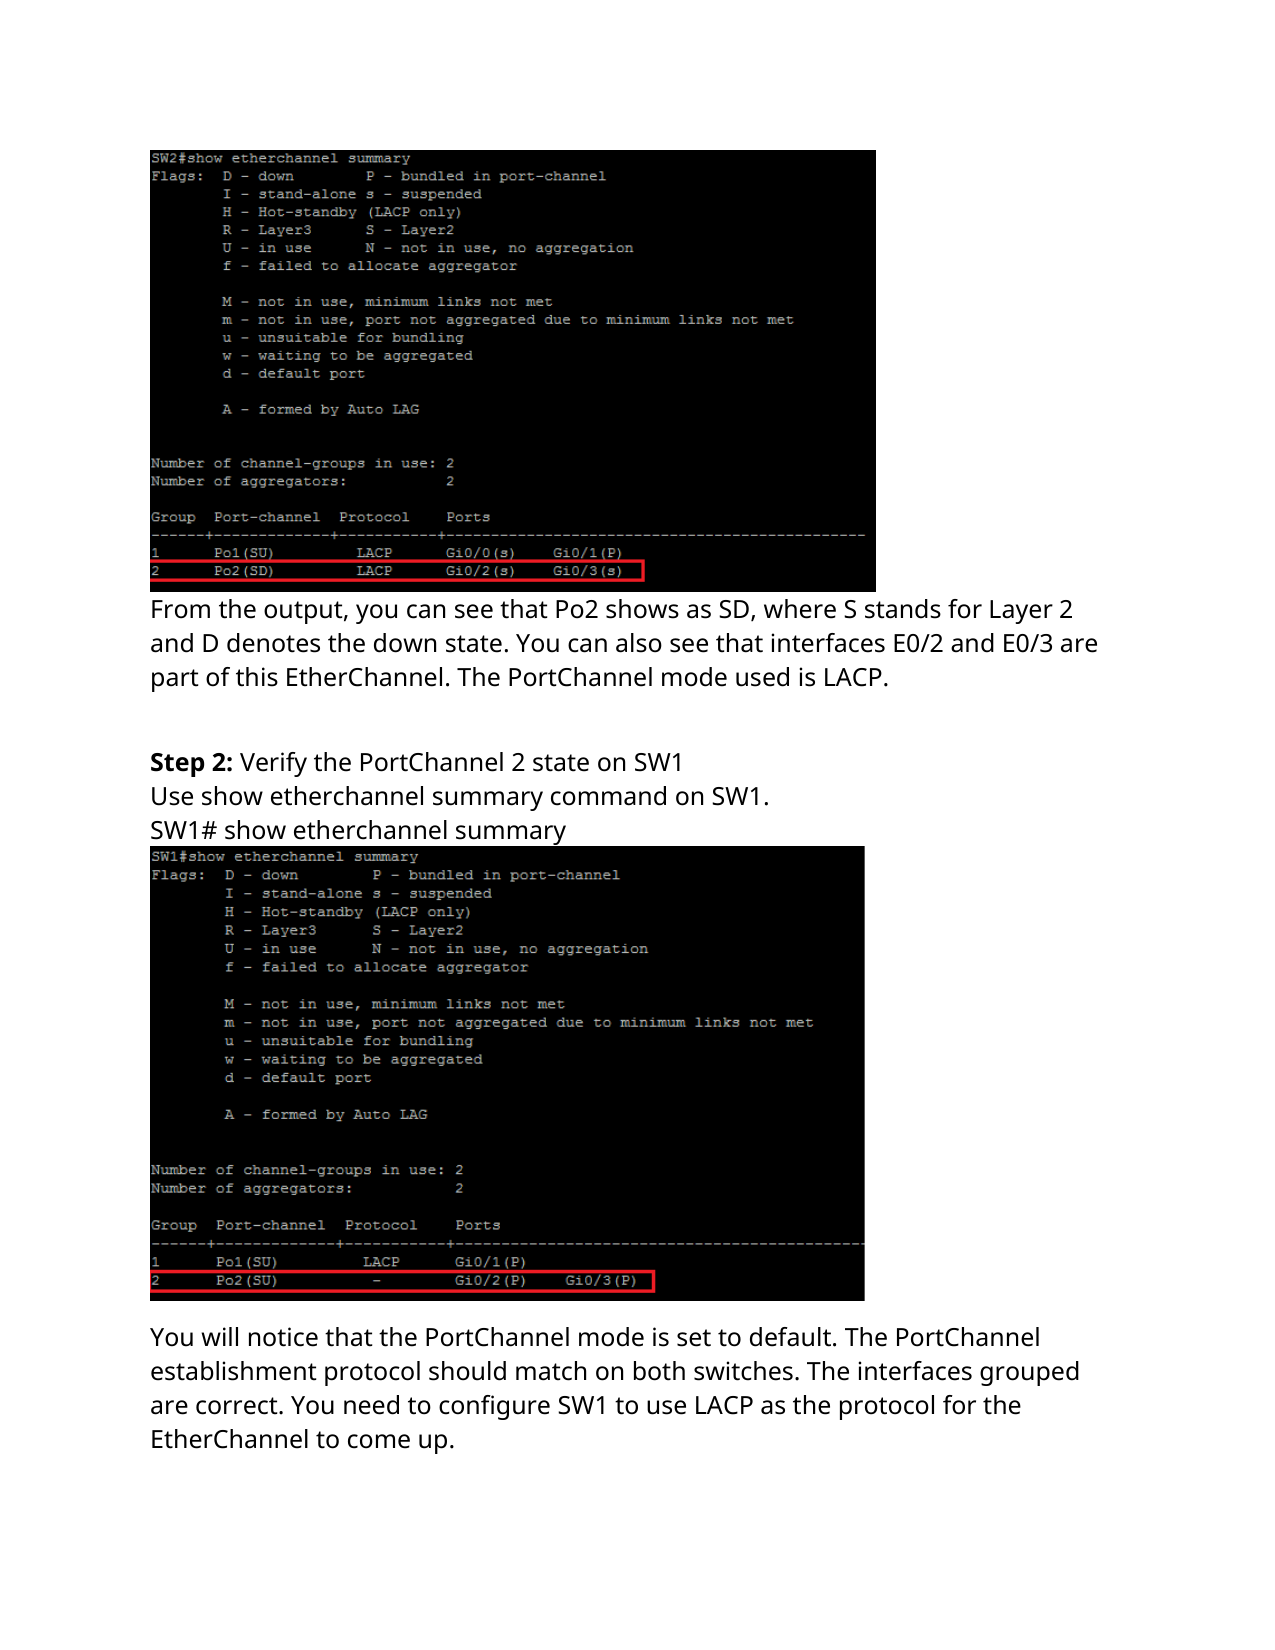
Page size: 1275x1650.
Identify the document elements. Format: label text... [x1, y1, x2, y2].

text Use show etherchannel summary command on SW1. [150, 778, 1125, 812]
text Step 2: Verify the PortChannel 2 state on SW1 [150, 744, 1125, 778]
text You will notice that the PortChannel mode is set to default. The PortChannel establishment protocol should match on both switches. The interfaces grouped are correct. You need to configure SW1 to use LACP as the protocol for the EtherChannel to come up. [150, 1320, 1125, 1456]
text SW1# show etherchannel summary [150, 812, 1125, 846]
text From the output, you can see that Po2 shows as SD, where S stands for Layer 2 and D denotes the down state. You can also see that interfaces E0/2 and E0/3 are part of this EtherChannel. The PortChannel mode used is LACP. [150, 592, 1125, 694]
